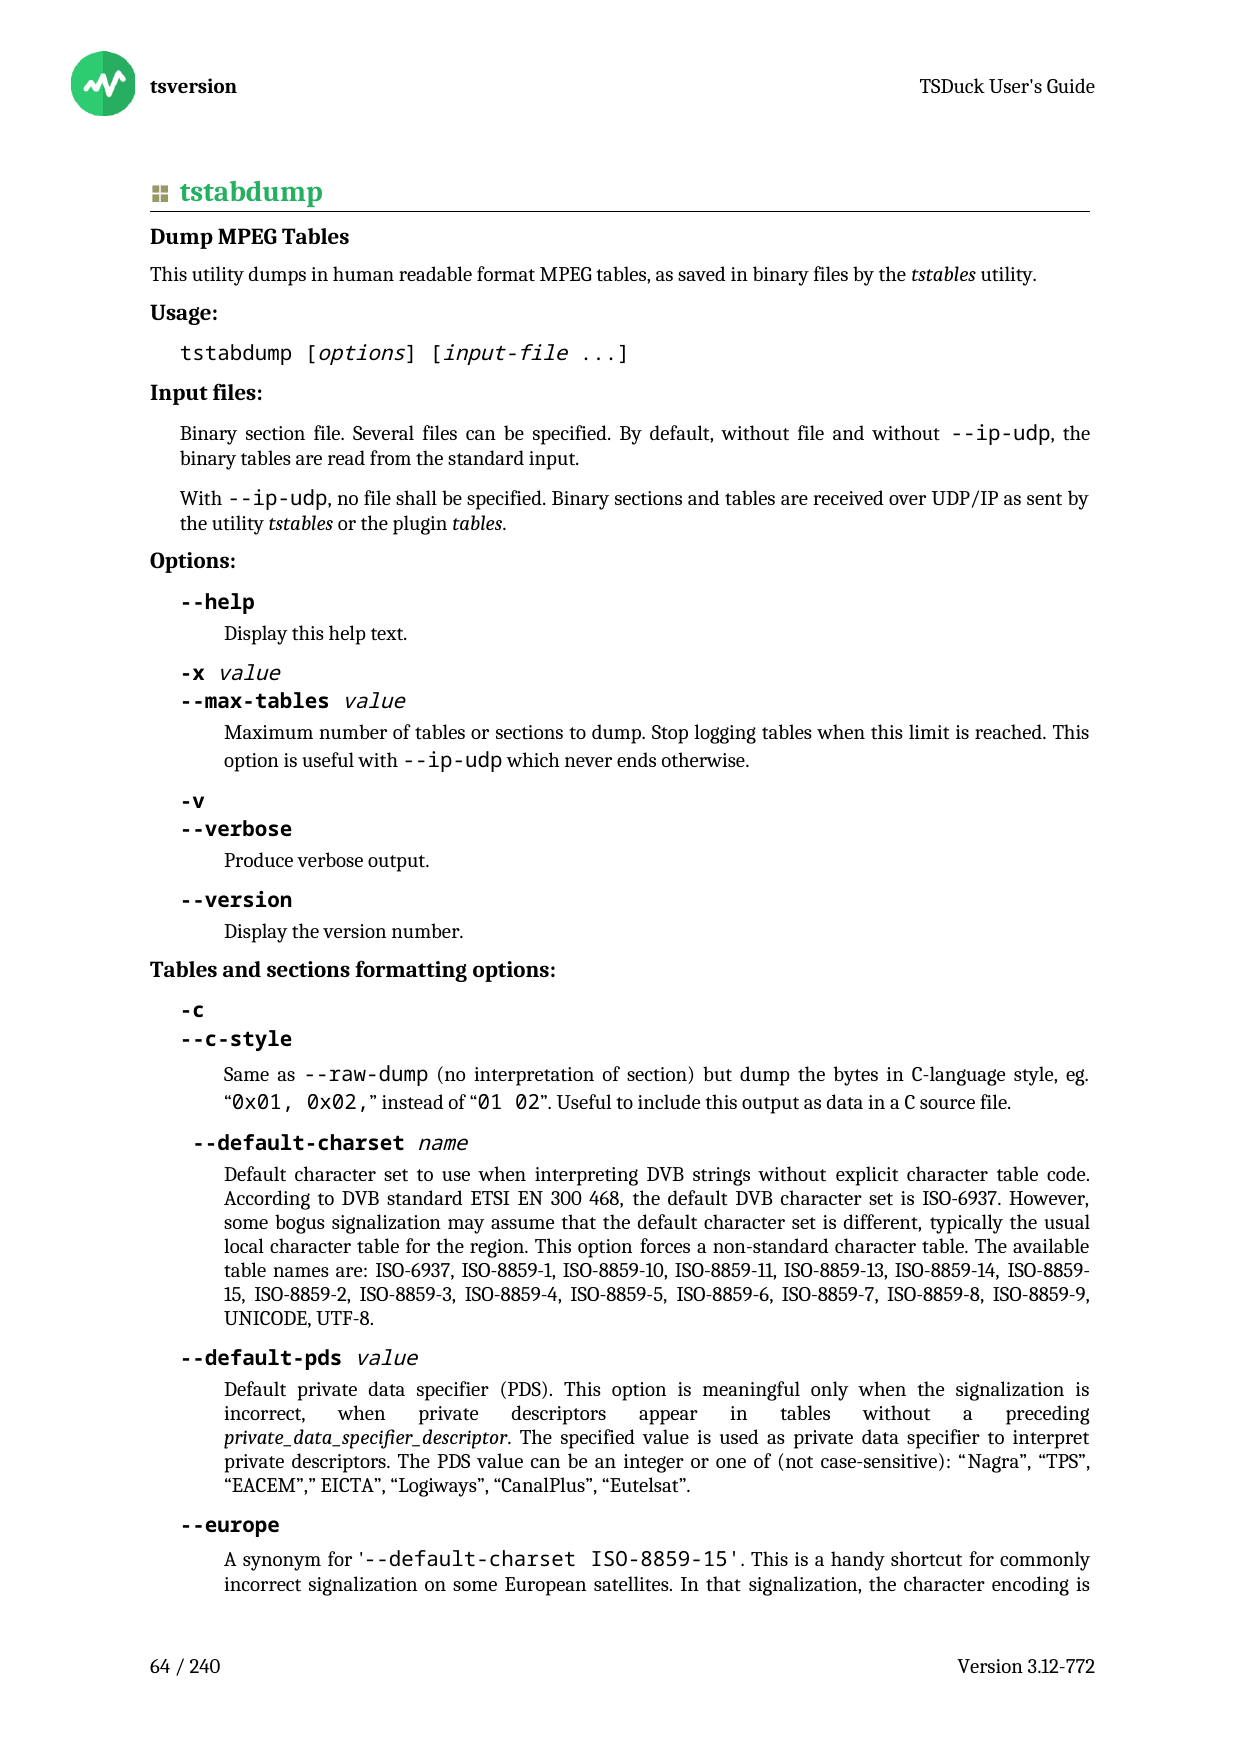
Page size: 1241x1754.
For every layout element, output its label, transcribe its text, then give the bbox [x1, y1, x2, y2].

text Maximum number of tables or sections to dump. Stop logging tables when this limit is reached. This option is useful with --ip-udp which never ends otherwise. [224, 721, 1090, 773]
text tstabdump [options] [input-file ...] [179, 338, 1090, 367]
text Same as --raw-dump (no interpretation of section) but dump the bytes in C-language style, eg. “0x01, 0x02,” instead of “01 02”. Useful to include this output as data in a C source file. [224, 1059, 1090, 1116]
text -x value --max-tables value [179, 658, 1090, 715]
text -c --c-style [179, 996, 1090, 1052]
text Binary section file. Several files can be specified. By default, without file and without --ip-udp, the binary tables are read from the standard input. [179, 418, 1090, 471]
title Tables and sections formatting options: [150, 957, 1090, 983]
text --default-pds value [179, 1343, 1090, 1371]
text -v --verbose [179, 786, 1090, 843]
title tstabdump [150, 175, 1090, 211]
text Default private data specifier (PDS). This option is meaningful only when the signalization is incorrect, when private descriptors appear in tables without a preceding private_data_specifier_descriptor. The specified value is used as private data specifier to interpret private descriptors. The PDS value can be an integer or one of (not case-sensitive): “Nagra”, “TPS”, “EACEM”,” EICTA”, “Logiways”, “CanalPlus”, “Eutelsat”. [224, 1378, 1090, 1497]
picture [151, 184, 168, 202]
title Input files: [150, 379, 1090, 406]
title Options: [150, 548, 1090, 574]
text --default-charset name [179, 1128, 1090, 1156]
title Dump MPEG Tables [150, 224, 1090, 251]
text Display this help text. [224, 621, 1090, 645]
picture [70, 51, 136, 116]
text Display the version number. [224, 920, 1090, 944]
text This utility dumps in human readable format MPEG tables, as saved in binary files by the tstables utility. [150, 263, 1090, 287]
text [224, 1544, 1090, 1597]
text Produce verbose output. [224, 849, 1090, 873]
text --version [179, 886, 1090, 914]
text --europe [179, 1510, 1090, 1538]
title Usage: [150, 299, 1090, 326]
text With --ip-udp, no file shall be specified. Binary sections and tables are received over UDP/IP as sent by the utility tstables or the plugin tables. [179, 483, 1090, 535]
text Default character set to use when interpreting DVB strings without explicit character table code. According to DVB standard ETSI EN 300 468, the default DVB character set is ISO-6937. However, some bogus signalization may assume that the default character set is different, typically the usual local character table for the region. This option forces a non-standard character table. The available table names are: ISO-6937, ISO-8859-1, ISO-8859-10, ISO-8859-11, ISO-8859-13, ISO-8859-14, ISO-8859-15, ISO-8859-2, ISO-8859-3, ISO-8859-4, ISO-8859-5, ISO-8859-6, ISO-8859-7, ISO-8859-8, ISO-8859-9, UNICODE, UTF-8. [224, 1163, 1090, 1330]
text --help [179, 587, 1090, 615]
